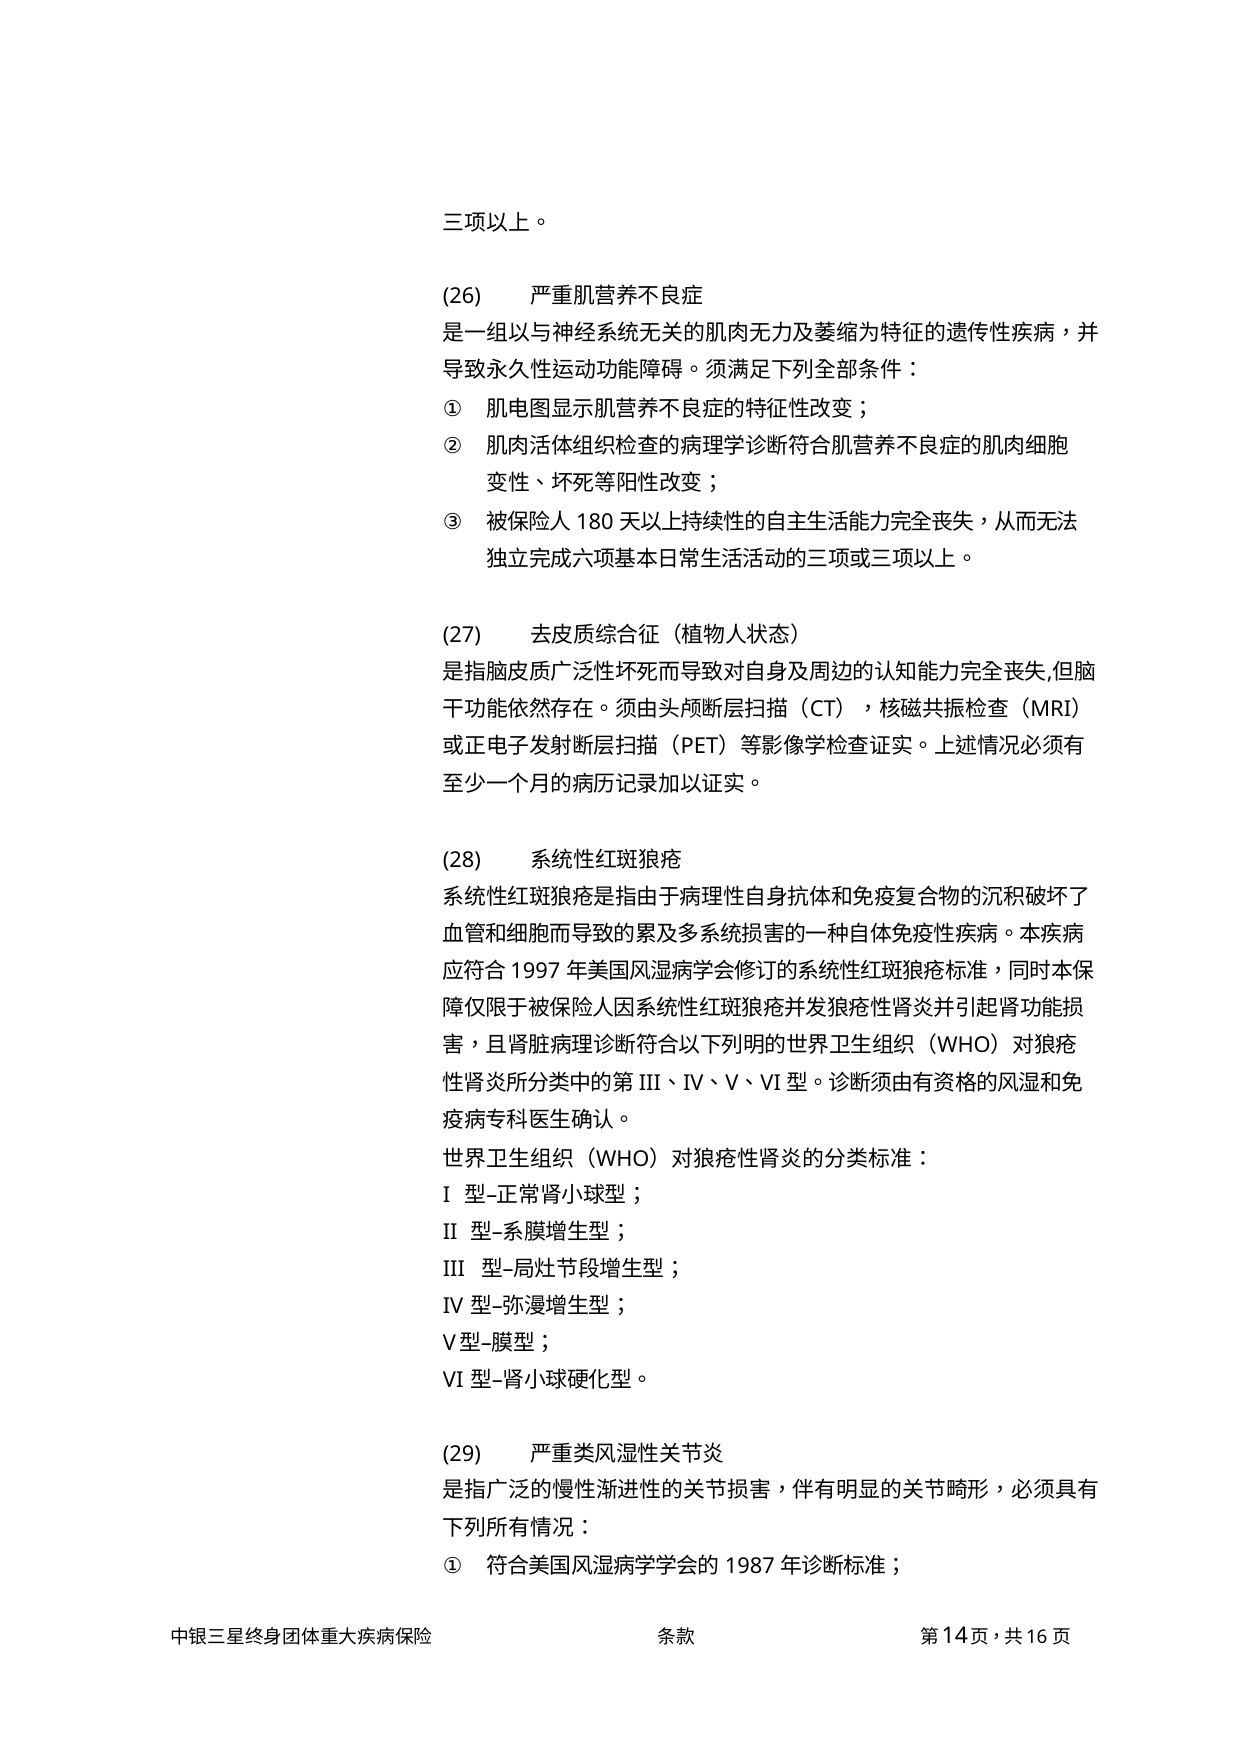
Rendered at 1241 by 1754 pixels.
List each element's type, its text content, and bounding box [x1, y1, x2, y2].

text ① 肌电图显示肌营养不良症的特征性改变； [443, 393, 1111, 423]
list 严重类风湿性关节炎 [443, 1438, 1111, 1467]
text 世界卫生组织（WHO）对狼疮性肾炎的分类标准： [443, 1143, 1111, 1172]
text ② 肌肉活体组织检查的病理学诊断符合肌营养不良症的肌肉细胞 变性、坏死等阳性改变； [443, 430, 1078, 497]
list 系统性红斑狼疮 [443, 844, 1111, 873]
list 型–弥漫增生型； [443, 1290, 1111, 1320]
list 去皮质综合征（植物人状态） [443, 619, 1111, 649]
list 型–正常肾小球型； [443, 1179, 1111, 1209]
text 三项以上。 [443, 206, 1111, 236]
text 系统性红斑狼疮是指由于病理性自身抗体和免疫复合物的沉积破坏了血管和细胞而导致的累及多系统损害的一种自体免疫性疾病。本疾病应符合 1997 年美国风湿病学会修订的系统性红斑狼疮标准，同时本保障仅限于被保险人因系统性红斑狼疮并发狼疮性肾炎并引起肾功能损害，且肾脏病理诊断符合以下列明的世界卫生组织（WHO）对狼疮性肾炎所分类中的第 III、IV、V、VI 型。诊断须由有资格的风湿和免疫病专科医生确认。 [443, 881, 1095, 1133]
list 型–肾小球硬化型。 [443, 1364, 1111, 1394]
list 严重肌营养不良症 [443, 280, 1111, 310]
text 是指脑皮质广泛性坏死而导致对自身及周边的认知能力完全丧失,但脑干功能依然存在。须由头颅断层扫描（CT），核磁共振检查（MRI）或正电子发射断层扫描（PET）等影像学检查证实。上述情况必须有至少一个月的病历记录加以证实。 [443, 656, 1100, 797]
list 型–膜型； [443, 1327, 1111, 1357]
text ③ 被保险人 180 天以上持续性的自主生活能力完全丧失，从而无法独立完成六项基本日常生活活动的三项或三项以上。 [443, 506, 1095, 573]
text ① 符合美国风湿病学学会的 1987 年诊断标准； [443, 1550, 1111, 1580]
text 是一组以与神经系统无关的肌肉无力及萎缩为特征的遗传性疾病，并导致永久性运动功能障碍。须满足下列全部条件： [443, 317, 1101, 384]
list 型–系膜增生型； [443, 1216, 1111, 1246]
text 是指广泛的慢性渐进性的关节损害，伴有明显的关节畸形，必须具有下列所有情况： [443, 1474, 1100, 1541]
list 型–局灶节段增生型； [443, 1253, 1111, 1283]
